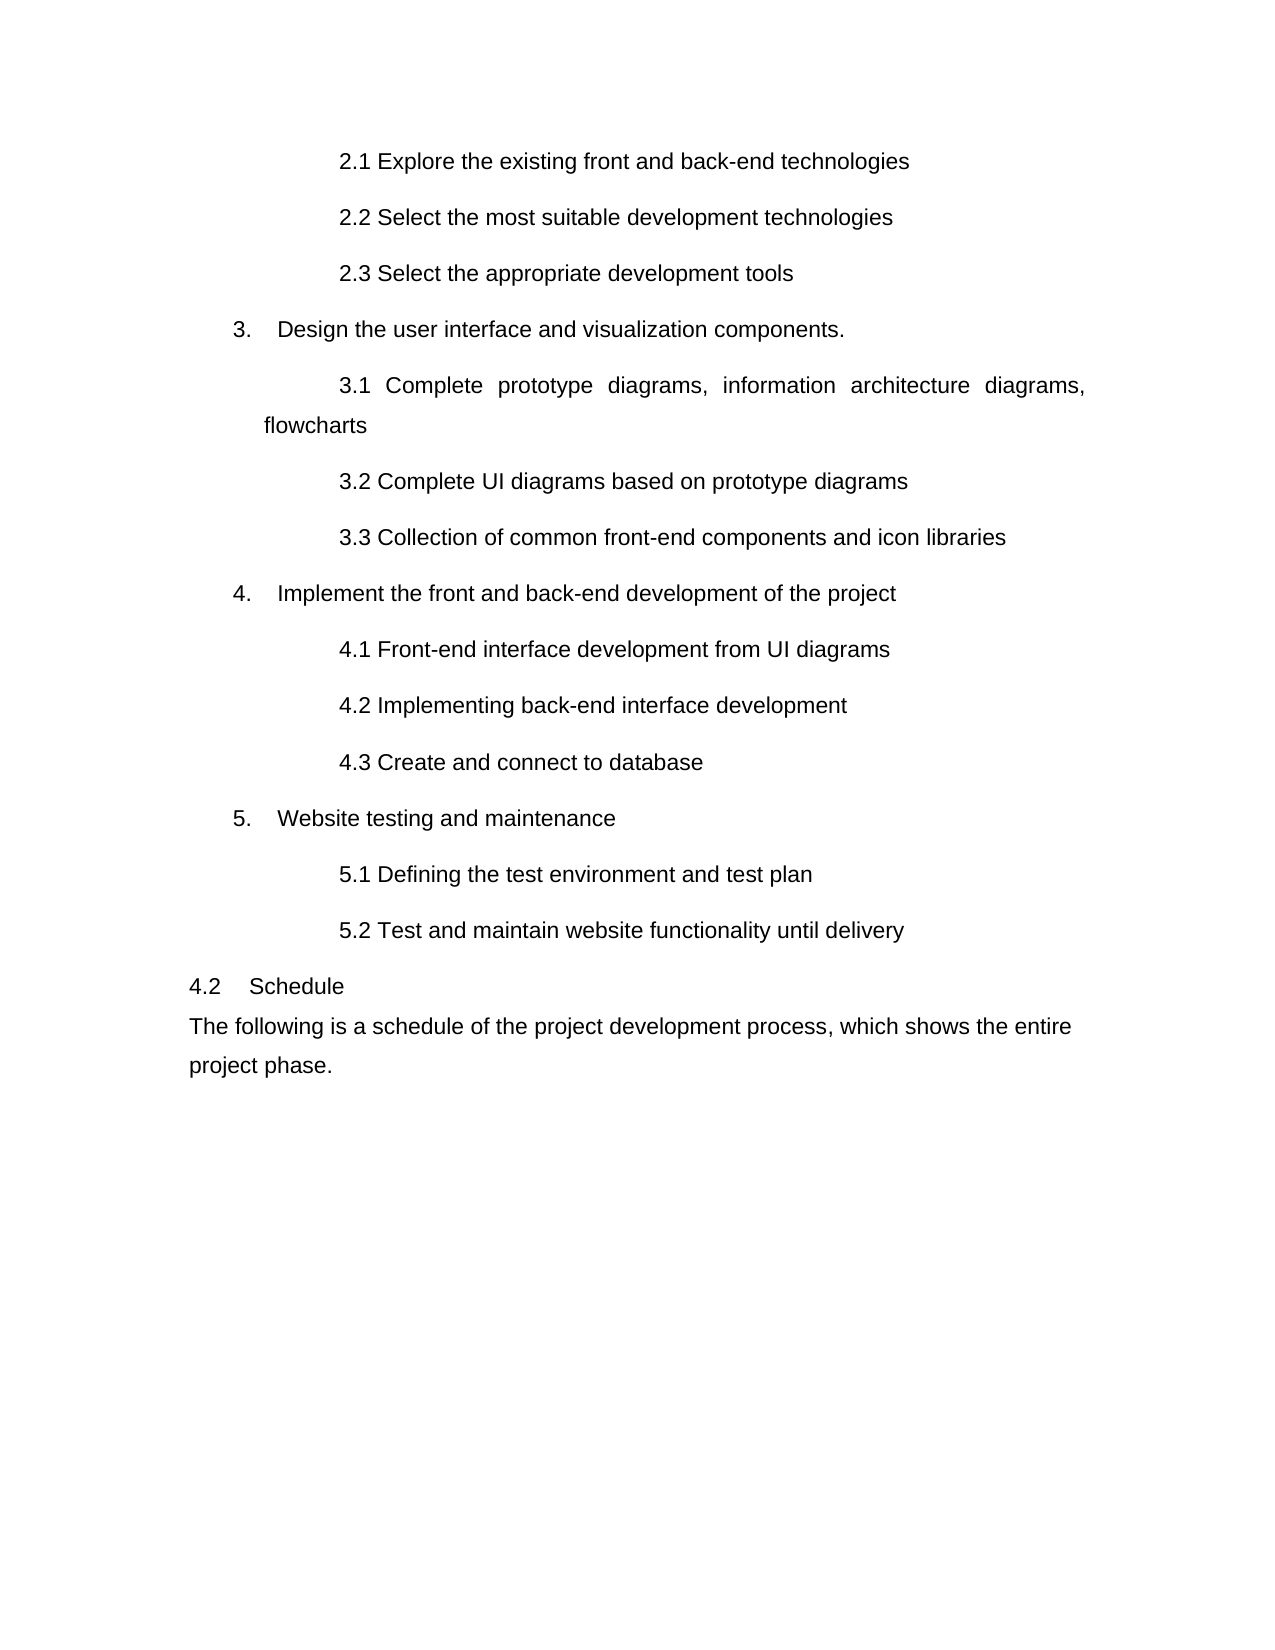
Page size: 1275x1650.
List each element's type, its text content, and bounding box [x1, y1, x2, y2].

text 5.1 Defining the test environment and test plan [233, 861, 1086, 887]
text 4.2 Implementing back-end interface development [287, 692, 1086, 719]
text 4.1 Front-end interface development from UI diagrams [264, 636, 1086, 663]
text 3.2 Complete UI diagrams based on prototype diagrams [264, 468, 1086, 494]
text 5.2 Test and maintain website functionality until delivery [277, 917, 1086, 943]
text 3.3 Collection of common front-end components and icon libraries [264, 524, 1086, 550]
list Design the user interface and visualization components. [233, 316, 1086, 342]
text 2.3 Select the appropriate development tools [264, 260, 1086, 286]
text 3.1 Complete prototype diagrams, information architecture diagrams, flowcharts [264, 372, 1086, 438]
text 4.3 Create and connect to database [287, 749, 1086, 775]
text 2.2 Select the most suitable development technologies [264, 204, 1086, 230]
list Website testing and maintenance [233, 805, 1086, 831]
text 2.1 Explore the existing front and back-end technologies [264, 148, 1086, 174]
text The following is a schedule of the project development process, which shows the entire project phase. [189, 1013, 1086, 1078]
list Implement the front and back-end development of the project [233, 580, 1086, 607]
subtitle Schedule [189, 973, 1086, 999]
